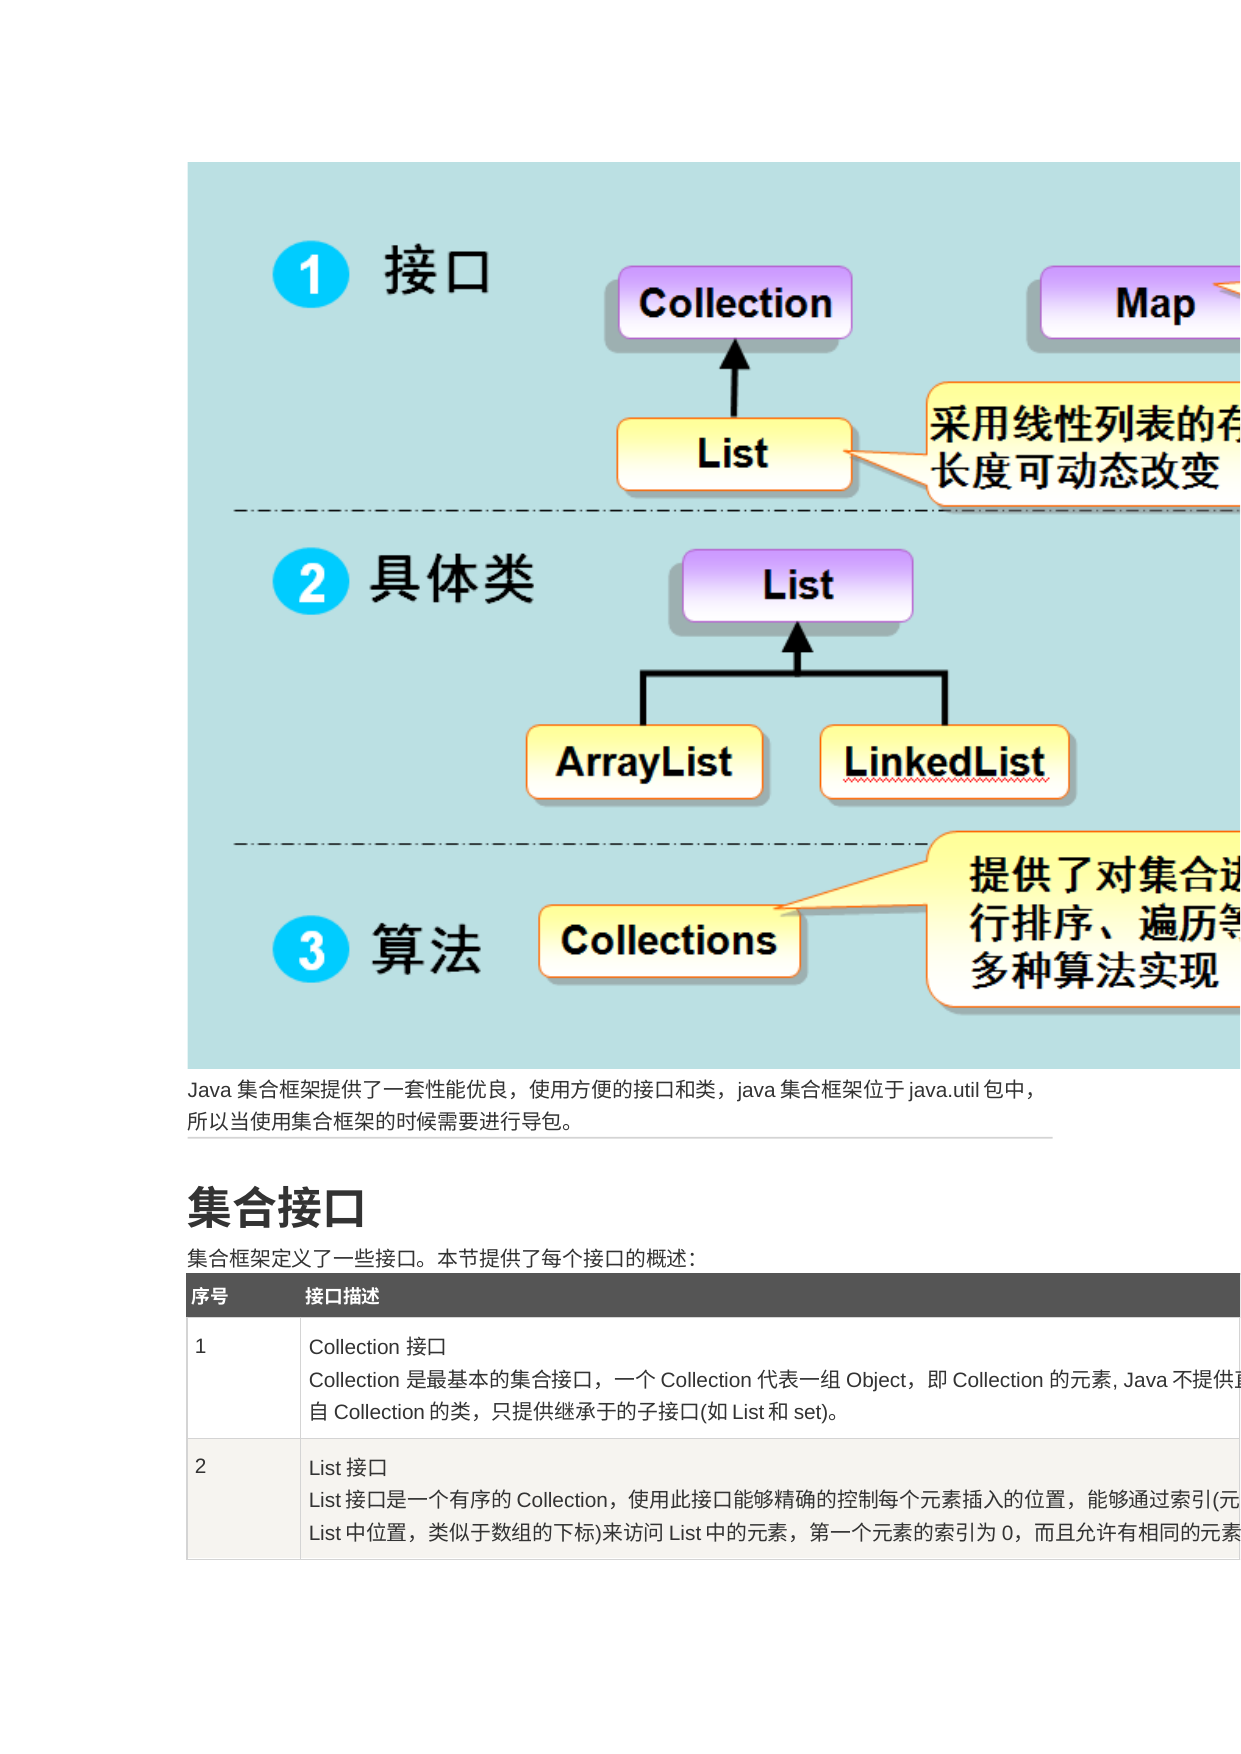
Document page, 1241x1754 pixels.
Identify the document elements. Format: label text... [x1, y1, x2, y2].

table_cell List 接口 List接口是一个有序的 Collection，使用此接口能够精确的控制每个元素插入的位置，能够通过索引(元素在List中位置，类似于数组的下标)来访问List中的元素，第一个元素的索引为 0，而且允许有相同的元素。 [301, 1439, 1239, 1558]
text 集合接口 [187, 1173, 1053, 1238]
table_header 序号 [188, 1275, 300, 1317]
picture [187, 162, 1241, 1069]
table_cell 1 [188, 1318, 300, 1438]
table_header 接口描述 [301, 1275, 1239, 1317]
table_cell Collection 接口 Collection 是最基本的集合接口，一个 Collection 代表一组 Object，即 Collection 的元素, Java不提供直接继承自Collection的类，只提供继承于的子接口(如List和set)。 [301, 1318, 1239, 1438]
text 集合框架定义了一些接口。本节提供了每个接口的概述： [187, 1241, 1053, 1273]
text Java 集合框架提供了一套性能优良，使用方便的接口和类，java集合框架位于java.util包中， 所以当使用集合框架的时候需要进行导包。 [187, 1072, 1053, 1136]
table_cell 2 [188, 1439, 300, 1558]
